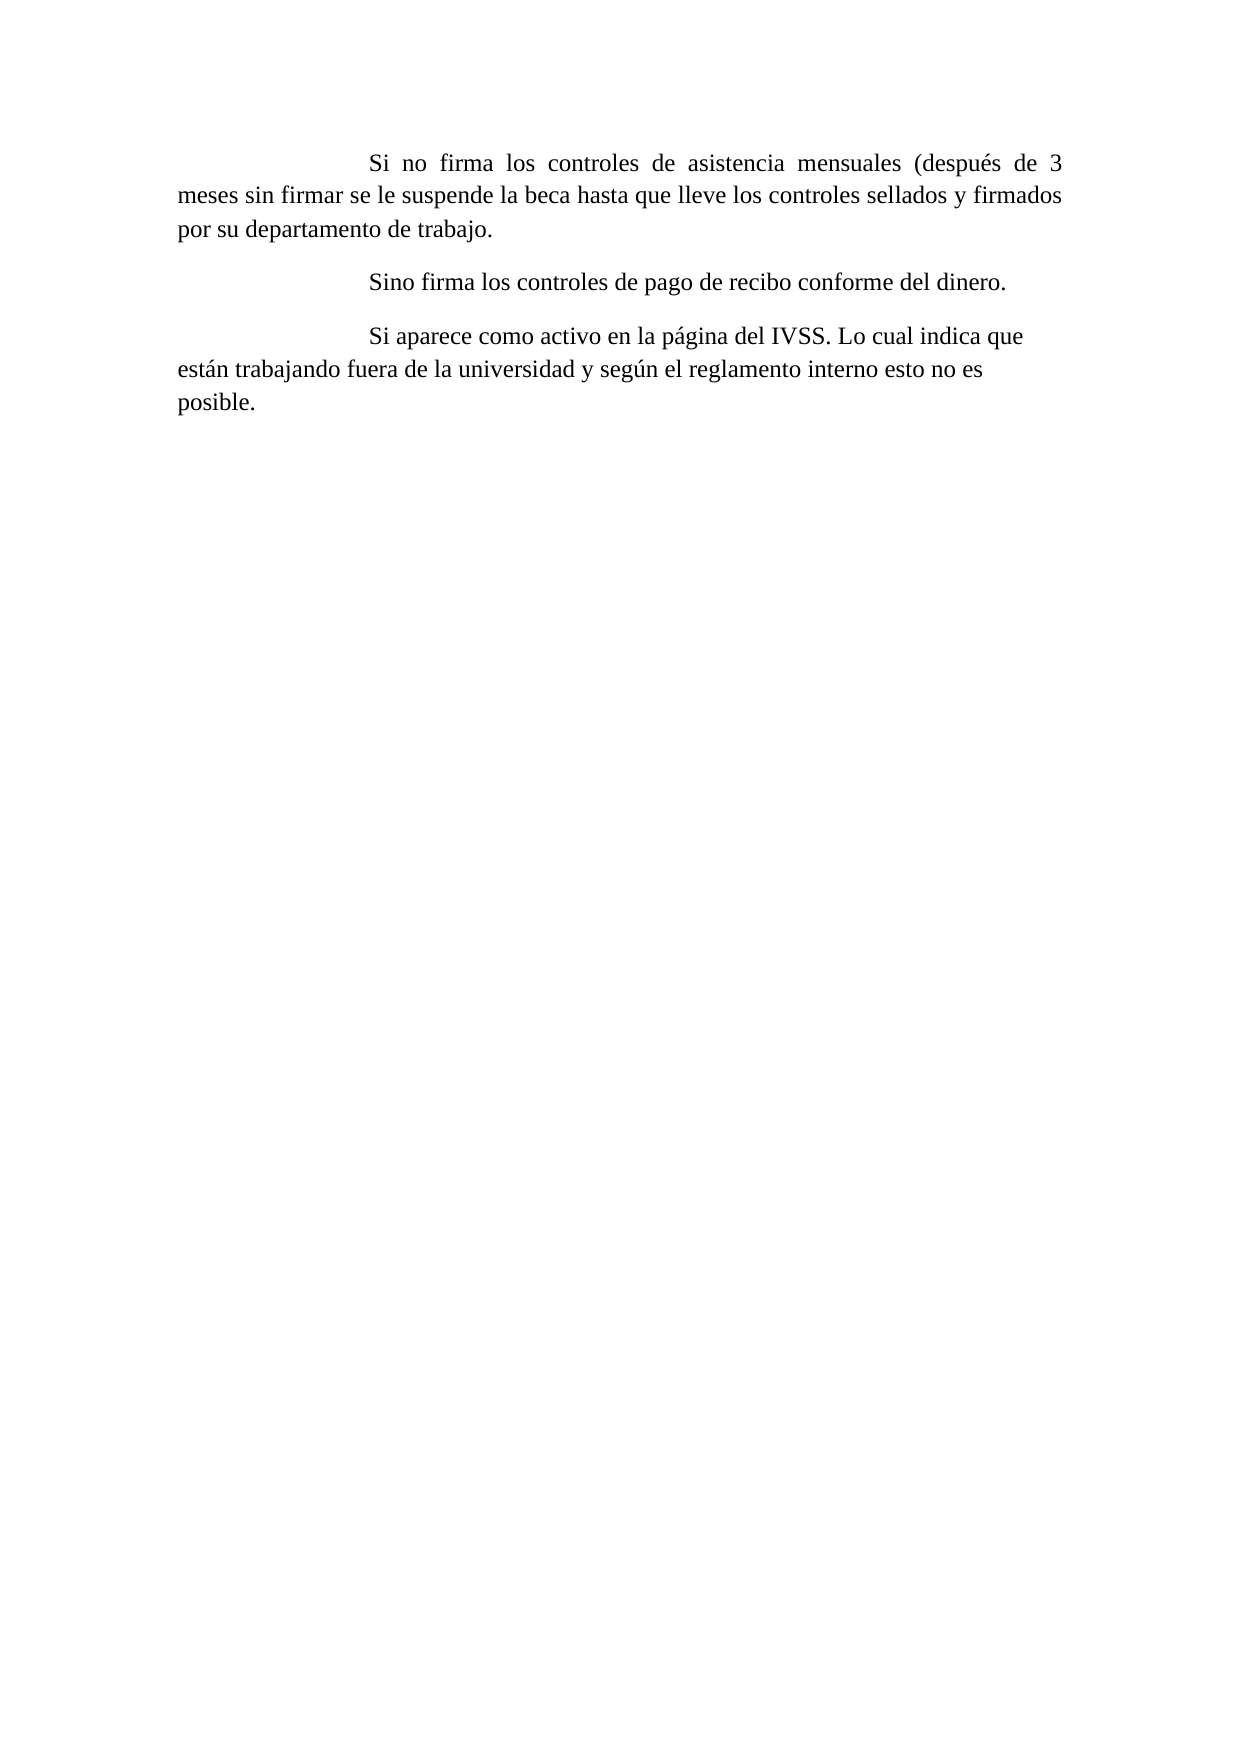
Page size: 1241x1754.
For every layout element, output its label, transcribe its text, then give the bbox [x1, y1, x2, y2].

text Si no firma los controles de asistencia mensuales (después de 3 meses sin firmar se le suspende la beca hasta que lleve los controles sellados y firmados por su departamento de trabajo. [177, 148, 1063, 242]
text Sino firma los controles de pago de recibo conforme del dinero. [177, 267, 1063, 296]
